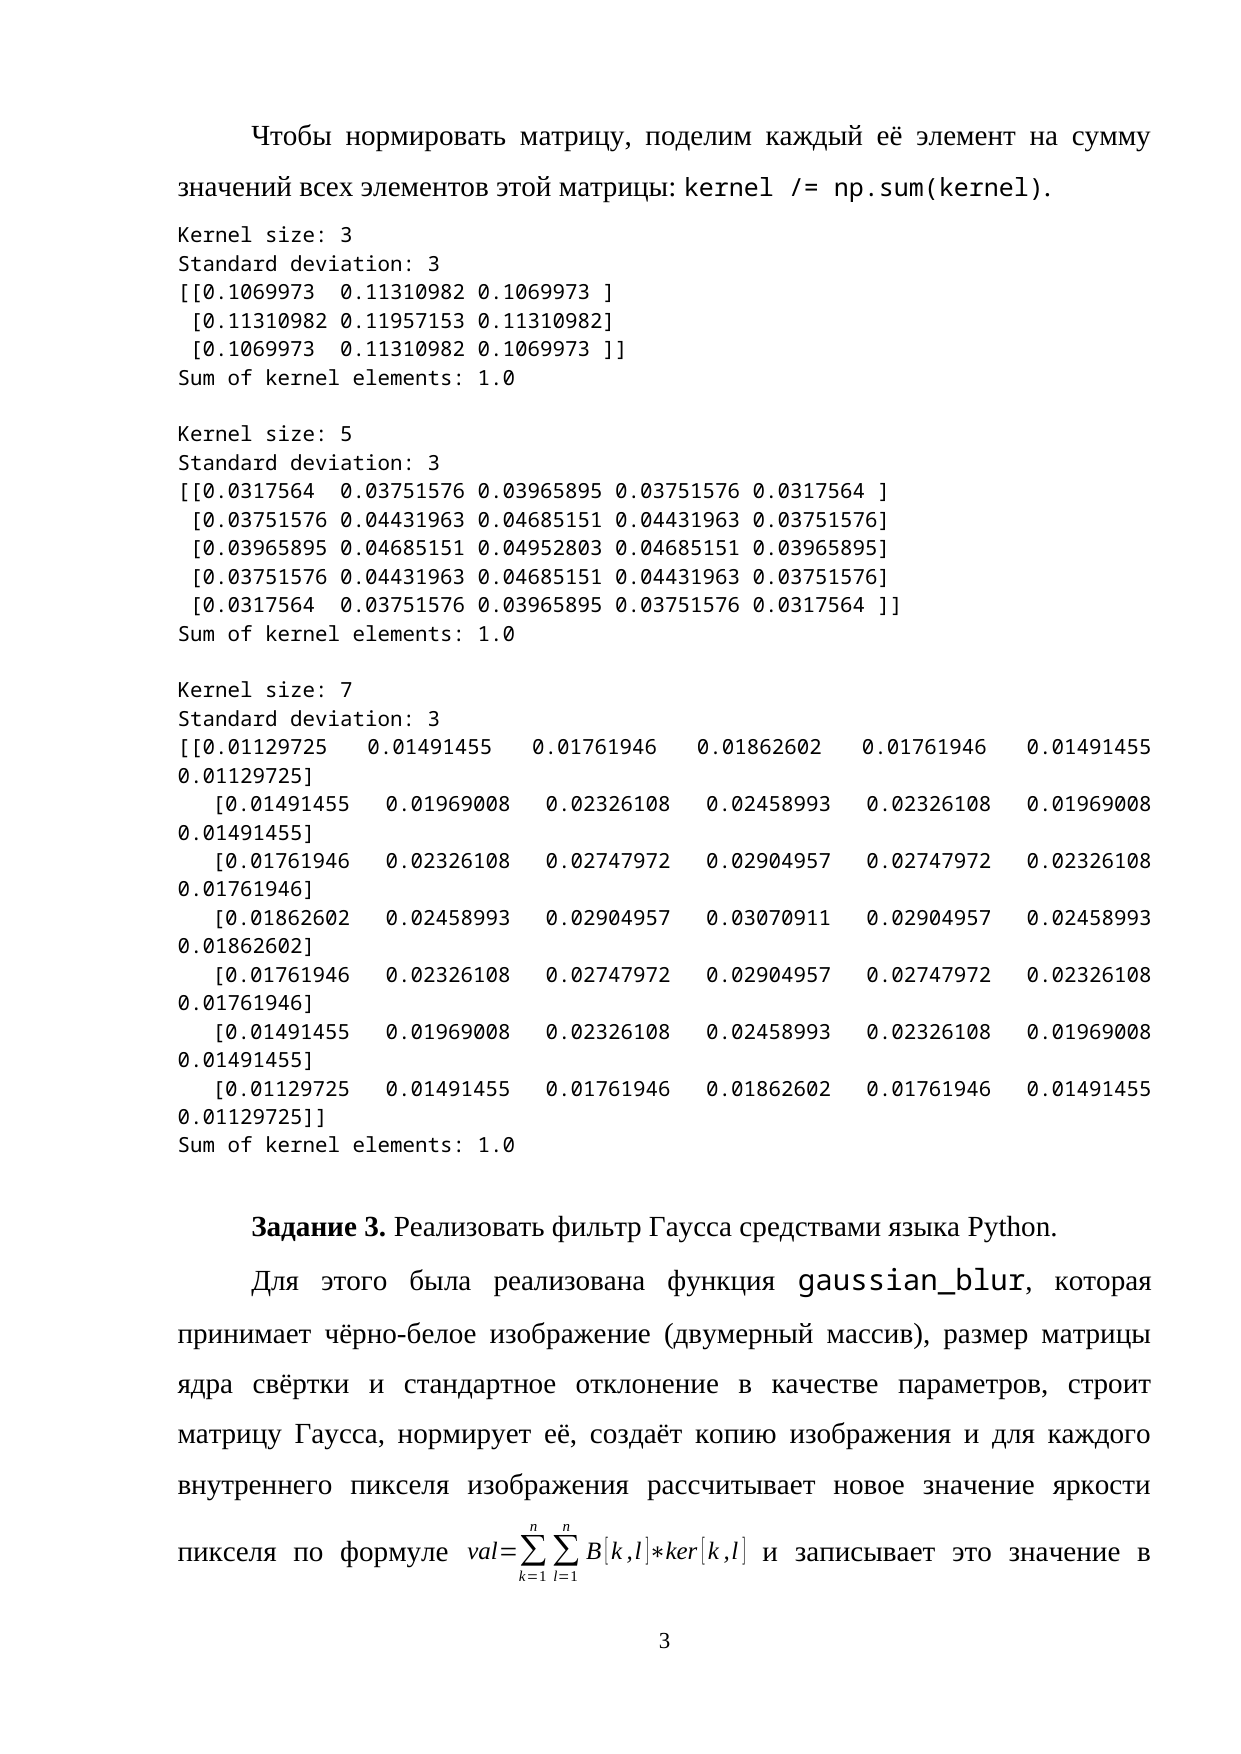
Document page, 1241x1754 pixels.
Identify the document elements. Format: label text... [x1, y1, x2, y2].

text [[0.1069973 0.11310982 0.1069973 ] [177, 277, 1152, 306]
text [0.01491455 0.01969008 0.02326108 0.02458993 0.02326108 0.01969008 0.01491455] [177, 1017, 1152, 1074]
text [0.1069973 0.11310982 0.1069973 ]] [177, 334, 1152, 363]
text Standard deviation: 3 [177, 249, 1152, 277]
text [0.01491455 0.01969008 0.02326108 0.02458993 0.02326108 0.01969008 0.01491455] [177, 789, 1152, 846]
text Sum of kernel elements: 1.0 [177, 363, 1152, 391]
text Sum of kernel elements: 1.0 [177, 1131, 1152, 1159]
text Standard deviation: 3 [177, 448, 1152, 476]
text [0.03751576 0.04431963 0.04685151 0.04431963 0.03751576] [177, 505, 1152, 533]
text Sum of kernel elements: 1.0 [177, 619, 1152, 647]
text Standard deviation: 3 [177, 704, 1152, 732]
text [0.11310982 0.11957153 0.11310982] [177, 306, 1152, 334]
text [[0.01129725 0.01491455 0.01761946 0.01862602 0.01761946 0.01491455 0.01129725] [177, 732, 1152, 789]
text [[0.0317564 0.03751576 0.03965895 0.03751576 0.0317564 ] [177, 476, 1152, 505]
text Задание 3. Реализовать фильтр Гаусса средствами языка Python. [177, 1209, 1152, 1243]
text [0.01129725 0.01491455 0.01761946 0.01862602 0.01761946 0.01491455 0.01129725]] [177, 1074, 1152, 1131]
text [177, 1259, 1152, 1584]
text [0.0317564 0.03751576 0.03965895 0.03751576 0.0317564 ]] [177, 590, 1152, 619]
text Kernel size: 7 [177, 676, 1152, 704]
text Kernel size: 3 [177, 221, 1152, 249]
text [0.01862602 0.02458993 0.02904957 0.03070911 0.02904957 0.02458993 0.01862602] [177, 903, 1152, 960]
text Чтобы нормировать матрицу, поделим каждый её элемент на сумму значений всех элементов этой матрицы: kernel /= np.sum(kernel). [177, 118, 1152, 203]
text [0.03965895 0.04685151 0.04952803 0.04685151 0.03965895] [177, 533, 1152, 562]
text [0.01761946 0.02326108 0.02747972 0.02904957 0.02747972 0.02326108 0.01761946] [177, 960, 1152, 1017]
text [0.03751576 0.04431963 0.04685151 0.04431963 0.03751576] [177, 562, 1152, 590]
text [0.01761946 0.02326108 0.02747972 0.02904957 0.02747972 0.02326108 0.01761946] [177, 846, 1152, 903]
text Kernel size: 5 [177, 419, 1152, 448]
